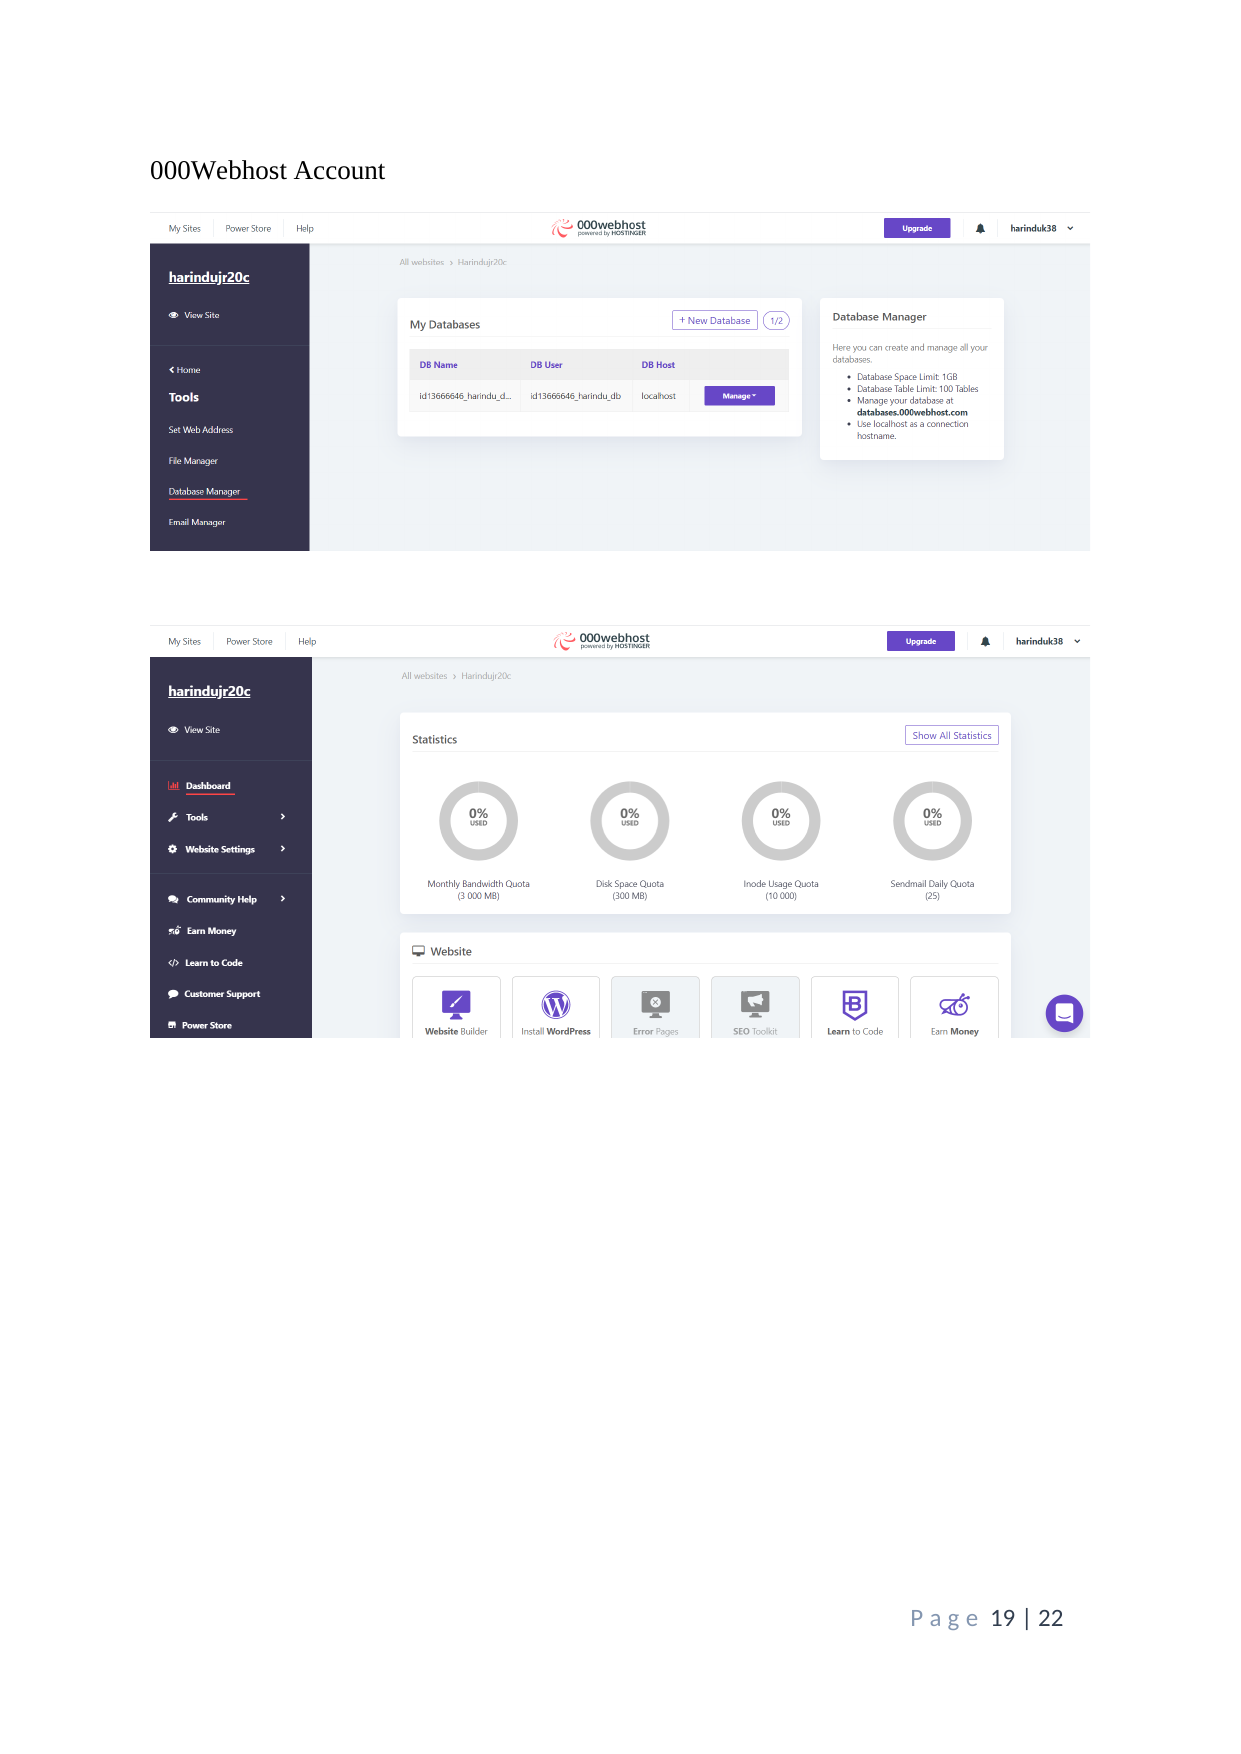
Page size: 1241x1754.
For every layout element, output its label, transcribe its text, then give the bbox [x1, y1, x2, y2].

picture [150, 625, 1091, 1038]
picture [150, 212, 1091, 551]
subtitle 000Webhost Account [150, 154, 1090, 185]
